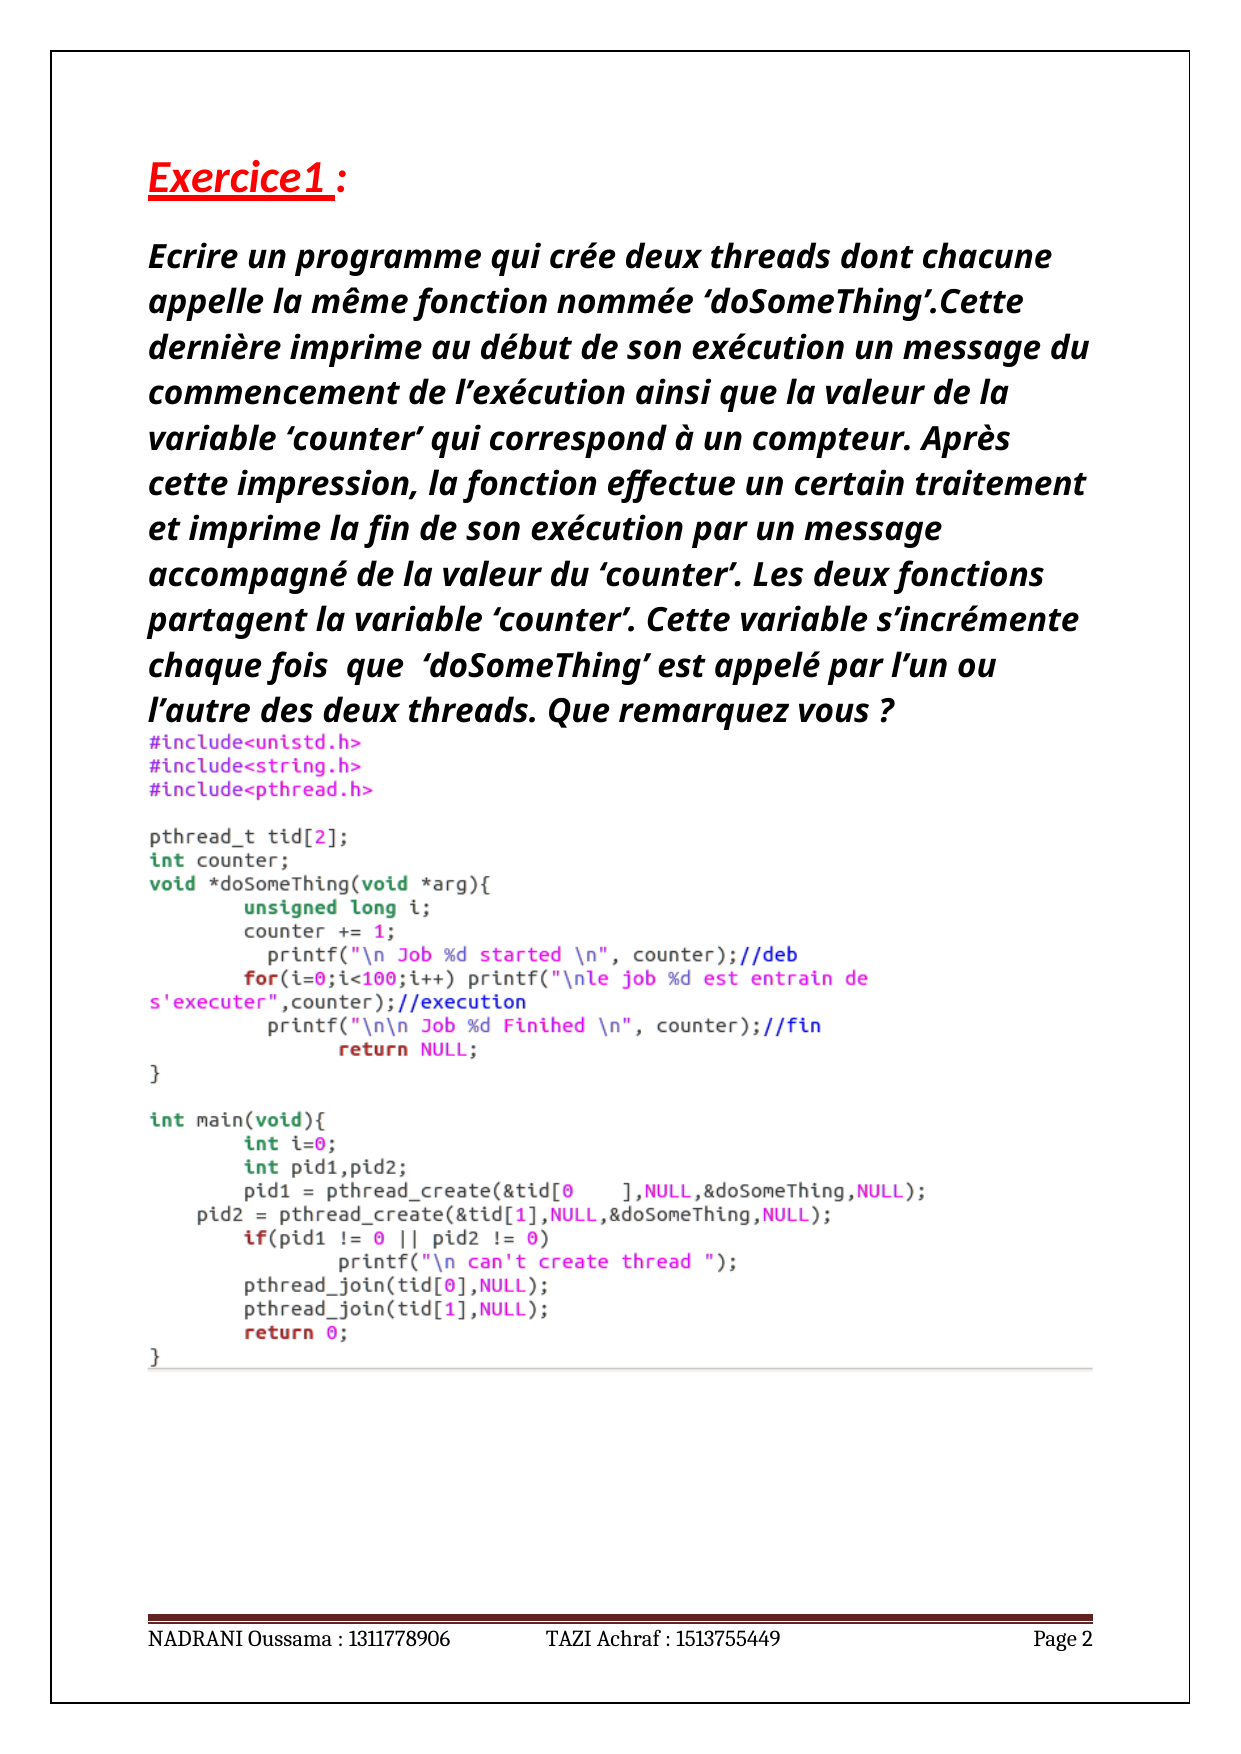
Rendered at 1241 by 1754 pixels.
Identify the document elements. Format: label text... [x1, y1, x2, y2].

text Exercice1 : [148, 148, 1093, 203]
picture [147, 732, 1093, 1372]
text Ecrire un programme qui crée deux threads dont chacune appelle la même fonction nommée ‘doSomeThing’.Cette dernière imprime au début de son exécution un message du commencement de l’exécution ainsi que la valeur de la variable ‘counter’ qui correspond à un compteur. Après cette impression, la fonction effectue un certain traitement et imprime la fin de son exécution par un message accompagné de la valeur du ‘counter’. Les deux fonctions partagent la variable ‘counter’. Cette variable s’incrémente chaque fois que ‘doSomeThing’ est appelé par l’un ou l’autre des deux threads. Que remarquez vous ? [148, 233, 1093, 732]
